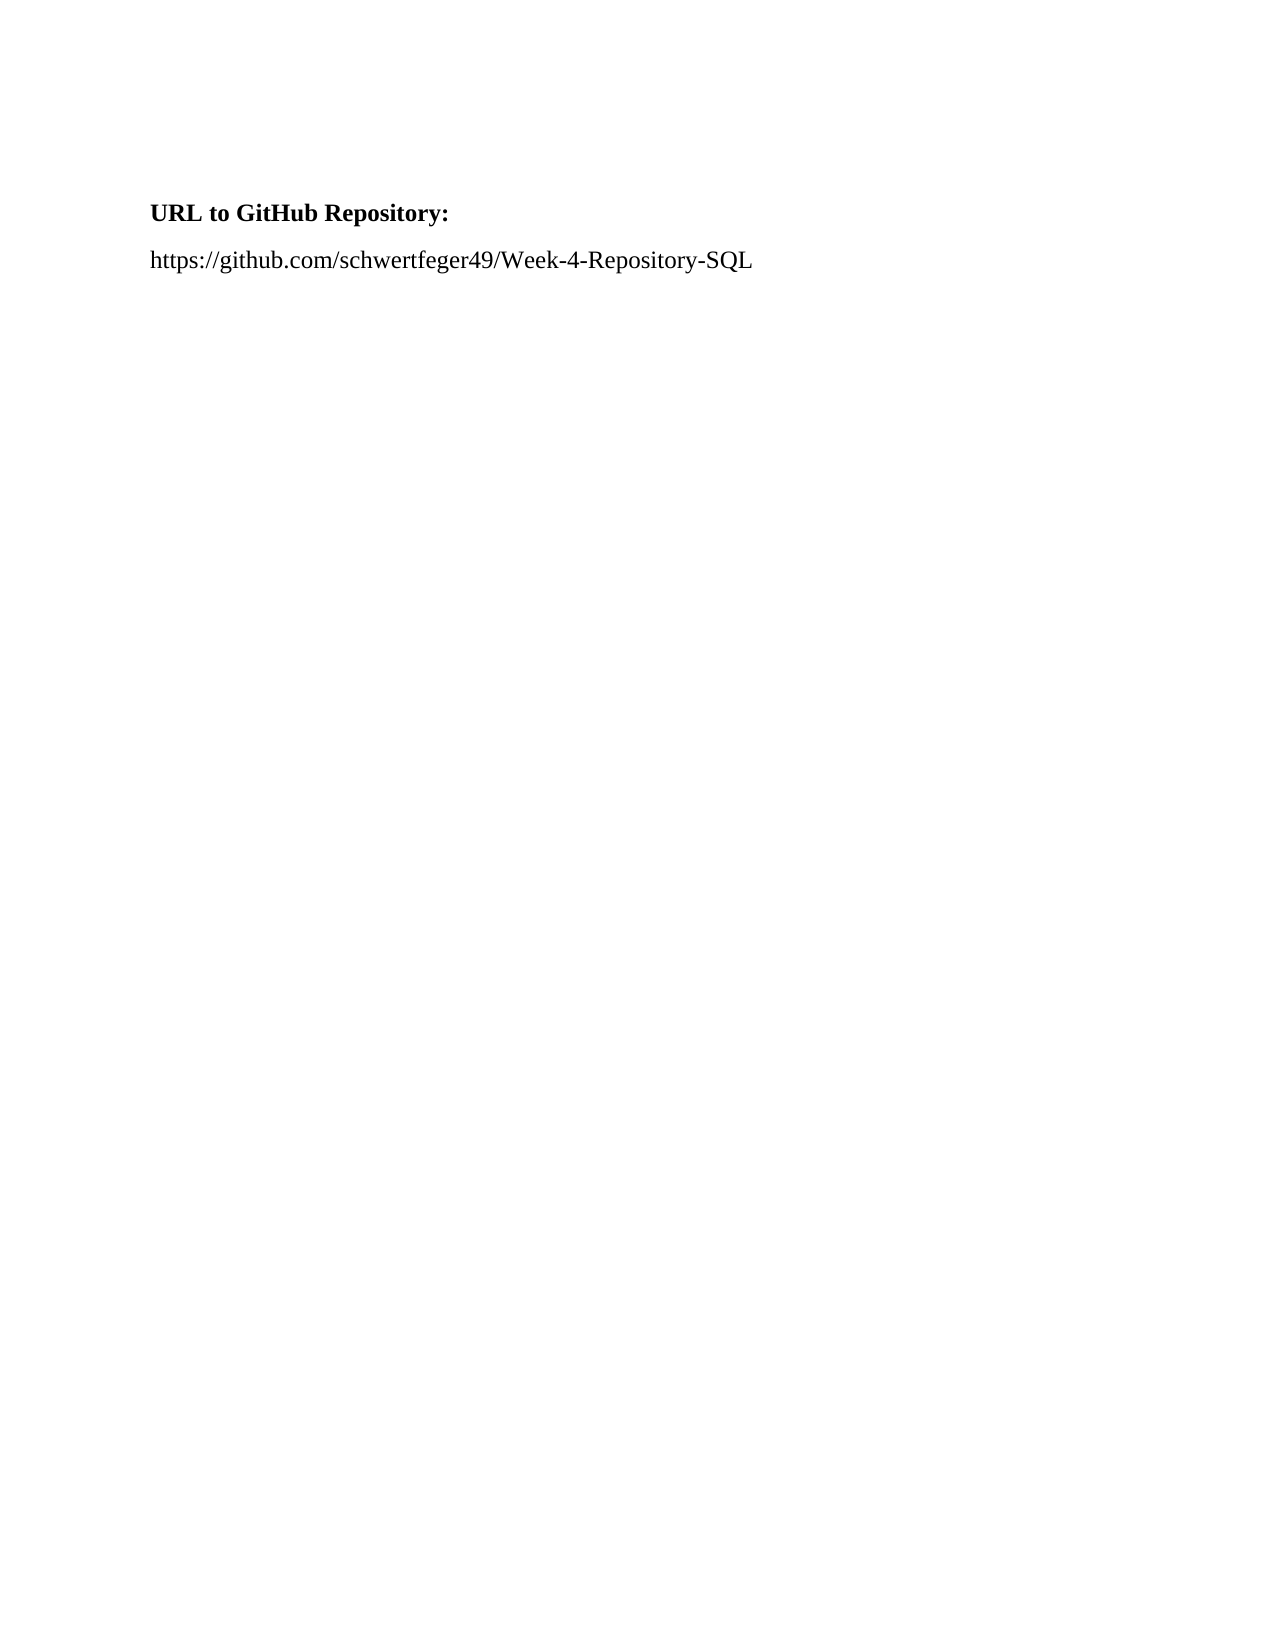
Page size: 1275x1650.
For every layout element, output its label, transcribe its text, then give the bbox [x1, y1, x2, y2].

text https://github.com/schwertfeger49/Week-4-Repository-SQL [150, 245, 1125, 274]
text URL to GitHub Repository: [150, 198, 1125, 226]
